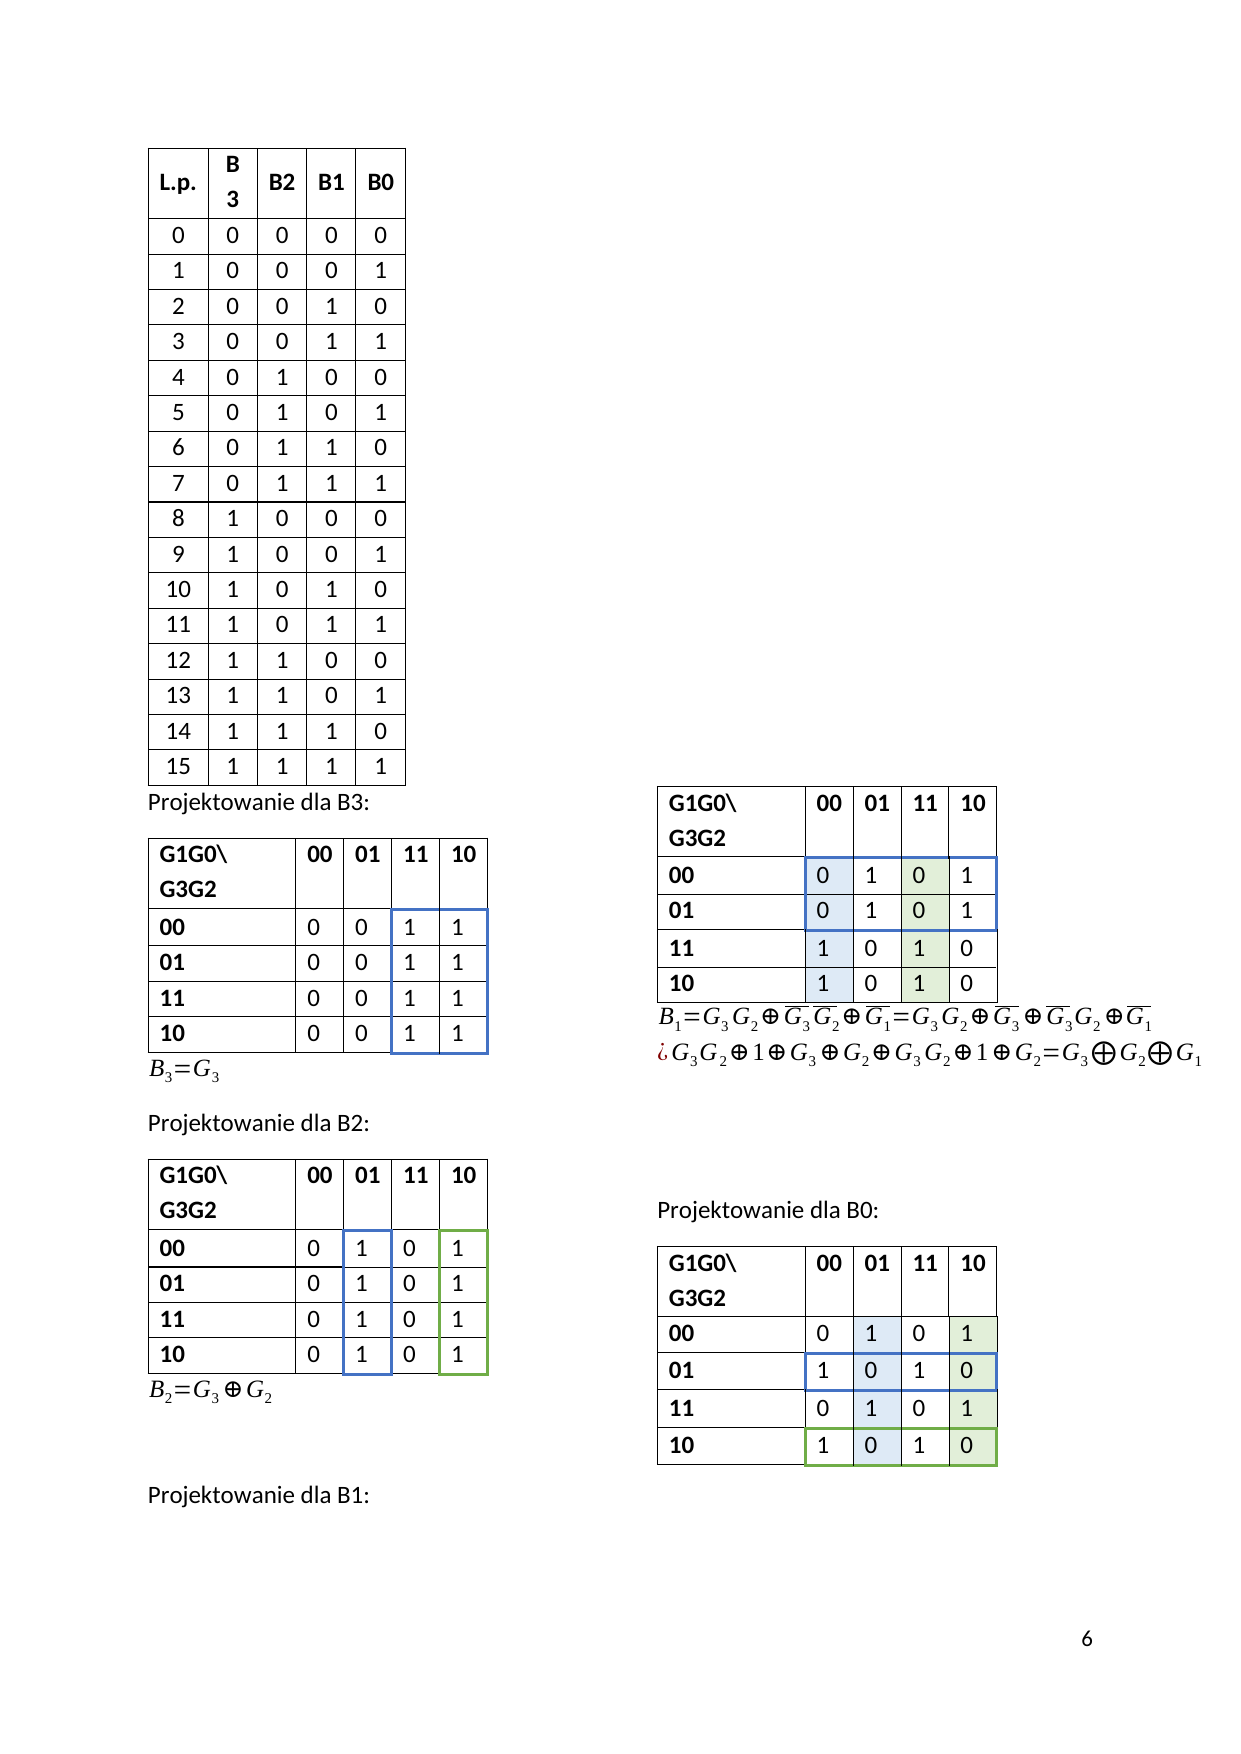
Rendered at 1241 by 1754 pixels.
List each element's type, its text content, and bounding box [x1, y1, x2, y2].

table_cell 0 [356, 503, 405, 537]
table_cell 1 [307, 290, 355, 324]
table_cell 11 [149, 982, 295, 1016]
table_cell 0 [950, 967, 997, 1002]
table_cell 0 [902, 1317, 949, 1352]
table_cell 1 [307, 325, 355, 360]
table_cell 0 [356, 715, 405, 749]
table_cell 1 [209, 573, 257, 608]
text Projektowanie dla B2: [148, 1107, 583, 1137]
table_cell 11 [149, 609, 208, 643]
table_header L.p. [149, 149, 208, 218]
table_cell 0 [307, 644, 355, 678]
table_cell 1 [902, 932, 949, 967]
table_cell 0 [854, 1430, 901, 1464]
table_cell 0 [344, 909, 390, 945]
table_cell 1 [345, 1303, 390, 1337]
table_cell 1 [258, 644, 306, 678]
table_cell 0 [296, 1268, 342, 1302]
table_cell 1 [209, 609, 257, 643]
table_cell 1 [950, 1317, 997, 1352]
table_cell 1 [258, 750, 306, 785]
table_cell 0 [258, 219, 306, 253]
table_cell 0 [854, 1355, 901, 1389]
table_cell 6 [149, 432, 208, 466]
table_cell 0 [807, 859, 853, 894]
table_cell 1 [307, 609, 355, 643]
table_header G1G0\G3G2 [149, 839, 295, 908]
table_cell 0 [307, 361, 355, 395]
table_cell 0 [296, 1338, 342, 1373]
table_cell 0 [356, 219, 405, 253]
table_cell 1 [902, 1430, 949, 1464]
table_cell 1 [393, 946, 439, 981]
table_cell 1 [806, 932, 853, 967]
table_cell 7 [149, 467, 208, 501]
table_cell 0 [209, 361, 257, 395]
table_cell 1 [854, 859, 901, 894]
table_cell 2 [149, 290, 208, 324]
table_cell 0 [344, 1017, 390, 1052]
table_cell 1 [209, 750, 257, 785]
table_cell 01 [149, 1268, 295, 1302]
table_cell 00 [149, 1230, 295, 1266]
table_cell 0 [258, 609, 306, 643]
table_cell 00 [658, 1317, 805, 1352]
table_cell 1 [441, 1268, 486, 1302]
table_cell 1 [393, 1017, 439, 1052]
table_cell 0 [209, 255, 257, 289]
table_cell 0 [296, 946, 343, 981]
table_cell 1 [393, 911, 439, 945]
table_cell 10 [149, 573, 208, 608]
table_cell 10 [658, 968, 805, 1002]
table_cell 1 [806, 968, 853, 1002]
table_cell 0 [854, 932, 901, 967]
table_cell 1 [902, 1355, 949, 1389]
table_cell 1 [950, 895, 995, 929]
table_cell 0 [307, 396, 355, 431]
table_cell 1 [356, 467, 405, 501]
table_header G1G0\G3G2 [149, 1160, 295, 1229]
table_header 00 [296, 1160, 343, 1229]
table_cell 0 [307, 255, 355, 289]
table_cell 3 [149, 325, 208, 360]
table_cell 1 [950, 859, 995, 894]
table_header 00 [806, 1247, 853, 1316]
table_header 10 [949, 787, 996, 856]
table_cell 0 [296, 1303, 342, 1337]
table_header 01 [344, 1160, 391, 1229]
table_cell 11 [658, 930, 805, 967]
table_cell 1 [258, 467, 306, 501]
table_cell 4 [149, 361, 208, 395]
table_cell 00 [149, 909, 295, 945]
table_cell 1 [307, 750, 355, 785]
table_cell 1 [307, 467, 355, 501]
table_cell 0 [393, 1338, 438, 1373]
text Projektowanie dla B1: [148, 1480, 583, 1510]
table_cell 1 [209, 538, 257, 572]
table_cell 0 [807, 895, 853, 929]
table_cell 0 [950, 932, 997, 967]
table_cell 10 [658, 1428, 804, 1464]
table_cell 1 [209, 680, 257, 714]
table_cell 10 [149, 1017, 295, 1052]
table_cell 0 [902, 895, 949, 929]
table_cell 0 [356, 432, 405, 466]
table_cell 1 [441, 1338, 486, 1373]
table_cell 1 [307, 573, 355, 608]
text Projektowanie dla B3: [148, 786, 583, 816]
table_cell 9 [149, 538, 208, 572]
table_header 11 [902, 1247, 948, 1316]
table_cell 1 [307, 715, 355, 749]
table_cell 1 [345, 1268, 390, 1302]
table_cell 1 [854, 895, 901, 929]
table_cell 1 [854, 1317, 901, 1352]
table_cell 1 [440, 911, 486, 945]
table_cell 00 [658, 857, 804, 894]
table_cell 1 [345, 1338, 390, 1373]
table_header B0 [356, 149, 405, 218]
table_header 10 [440, 839, 487, 908]
table_cell 1 [356, 750, 405, 785]
table_cell 1 [149, 255, 208, 289]
table_cell 0 [393, 1230, 438, 1266]
table_cell 12 [149, 644, 208, 678]
table_cell 1 [902, 968, 949, 1002]
table_cell 0 [209, 325, 257, 360]
table_cell 1 [356, 325, 405, 360]
table_cell 1 [258, 680, 306, 714]
table_cell 0 [902, 859, 949, 894]
table_header 01 [854, 787, 901, 856]
table_cell 0 [344, 946, 390, 981]
table_cell 1 [209, 644, 257, 678]
table_header B3 [209, 149, 257, 218]
table_cell 01 [658, 895, 804, 929]
table_header 01 [344, 839, 391, 908]
table_cell 0 [307, 219, 355, 253]
table_cell 0 [307, 680, 355, 714]
table_cell 0 [296, 982, 343, 1016]
table_cell 0 [307, 538, 355, 572]
table_cell 1 [950, 1392, 997, 1427]
table_cell 0 [356, 644, 405, 678]
table_cell 0 [393, 1268, 438, 1302]
table_header G1G0\G3G2 [658, 787, 805, 856]
text Projektowanie dla B0: [657, 1194, 1093, 1224]
table_cell 0 [356, 290, 405, 324]
table_cell 1 [854, 1392, 901, 1427]
table_header B1 [307, 149, 355, 218]
table_cell 0 [296, 909, 343, 945]
table_cell 1 [356, 396, 405, 431]
table_cell 0 [149, 219, 208, 253]
table_header 11 [392, 1160, 439, 1229]
table_cell 0 [209, 396, 257, 431]
table_header 11 [902, 787, 948, 856]
table_cell 1 [441, 1232, 486, 1266]
table_cell 0 [307, 503, 355, 537]
table_cell 0 [258, 573, 306, 608]
table_cell 1 [807, 1430, 853, 1464]
table_cell 1 [258, 396, 306, 431]
table_cell 0 [258, 325, 306, 360]
table_cell 1 [258, 361, 306, 395]
table_header 10 [440, 1160, 487, 1229]
table_cell 0 [902, 1392, 949, 1427]
table_cell 0 [209, 467, 257, 501]
table_cell 0 [393, 1303, 438, 1337]
table_cell 1 [440, 982, 486, 1016]
table_cell 0 [806, 1317, 853, 1352]
table_cell 0 [356, 573, 405, 608]
table_cell 1 [393, 982, 439, 1016]
table_cell 1 [440, 1017, 486, 1052]
table_cell 0 [296, 1017, 343, 1052]
table_cell 1 [209, 715, 257, 749]
table_header 10 [949, 1247, 996, 1316]
table_header G1G0\G3G2 [658, 1247, 805, 1316]
table_cell 1 [356, 609, 405, 643]
table_header 00 [806, 787, 853, 856]
table_cell 01 [658, 1353, 804, 1389]
table_cell 0 [296, 1230, 342, 1266]
table_cell 01 [149, 946, 295, 981]
table_cell 0 [950, 1355, 995, 1389]
table_cell 0 [950, 1430, 995, 1464]
table_cell 1 [209, 503, 257, 537]
table_cell 1 [356, 255, 405, 289]
table_cell 1 [356, 680, 405, 714]
table_header 11 [392, 839, 439, 908]
table_cell 15 [149, 750, 208, 785]
table_cell 1 [258, 432, 306, 466]
table_cell 1 [441, 1303, 486, 1337]
table_cell 0 [854, 968, 901, 1002]
table_cell 14 [149, 715, 208, 749]
table_cell 0 [258, 290, 306, 324]
table_cell 1 [258, 715, 306, 749]
table_cell 1 [807, 1355, 853, 1389]
table_cell 0 [806, 1392, 853, 1427]
table_header B2 [258, 149, 306, 218]
table_cell 8 [149, 503, 208, 537]
table_cell 10 [149, 1338, 295, 1373]
table_header 01 [854, 1247, 901, 1316]
table_cell 0 [209, 432, 257, 466]
table_header 00 [296, 839, 343, 908]
table_cell 0 [356, 361, 405, 395]
table_cell 0 [258, 255, 306, 289]
table_cell 1 [307, 432, 355, 466]
table_cell 11 [149, 1303, 295, 1337]
table_cell 1 [440, 946, 486, 981]
table_cell 0 [258, 503, 306, 537]
table_cell 0 [209, 219, 257, 253]
table_cell 13 [149, 680, 208, 714]
table_cell 1 [356, 538, 405, 572]
table_cell 0 [344, 982, 390, 1016]
table_cell 0 [258, 538, 306, 572]
table_cell 0 [209, 290, 257, 324]
table_cell 11 [658, 1390, 805, 1427]
table_cell 5 [149, 396, 208, 431]
table_cell 1 [345, 1232, 390, 1266]
